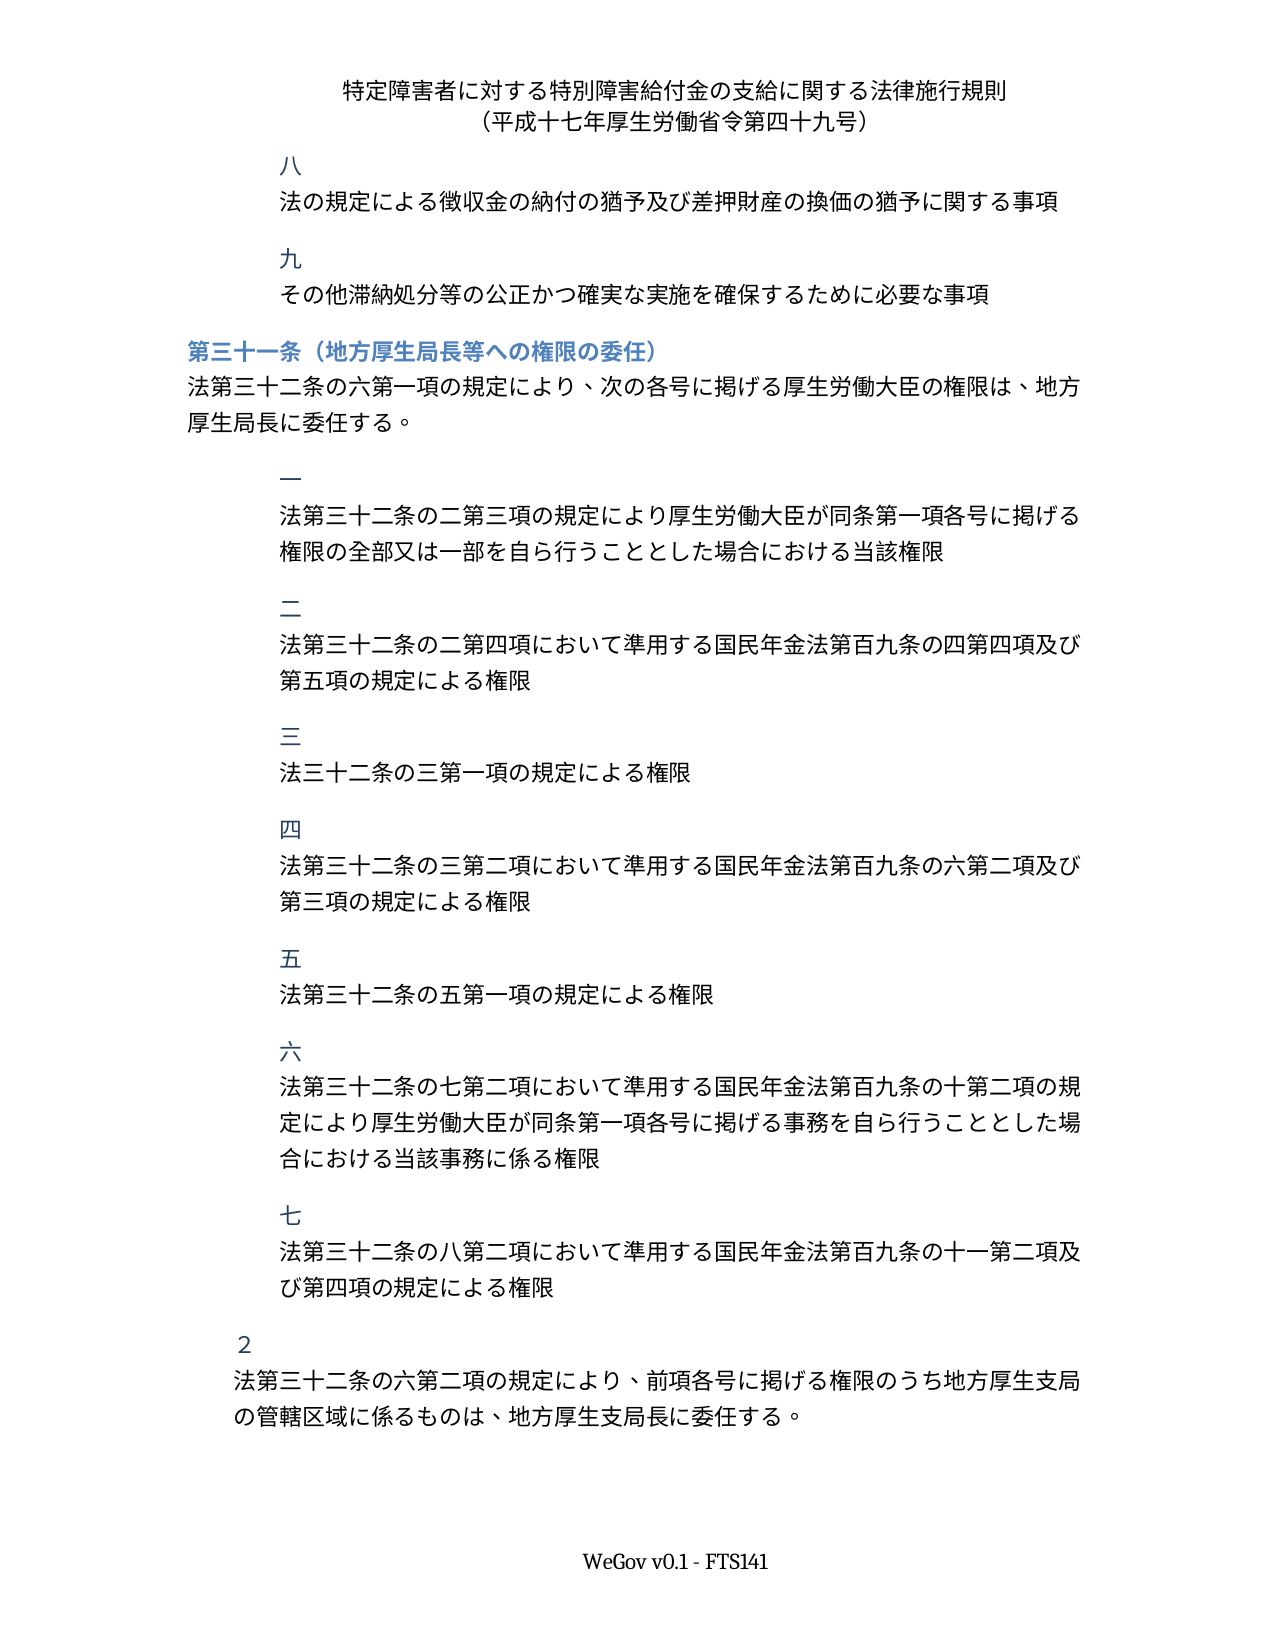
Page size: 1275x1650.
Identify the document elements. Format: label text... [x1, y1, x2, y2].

text 法第三十二条の二第四項において準用する国民年金法第百九条の四第四項及び第五項の規定による権限 [279, 629, 1087, 696]
subtitle ２ [233, 1329, 1087, 1360]
subtitle 二 [279, 593, 1087, 624]
subtitle 三 [279, 721, 1087, 753]
subtitle 七 [279, 1200, 1087, 1231]
text 法第三十二条の六第一項の規定により、次の各号に掲げる厚生労働大臣の権限は、地方厚生局長に委任する。 [187, 371, 1087, 438]
subtitle 八 [279, 150, 1087, 181]
subtitle 六 [279, 1035, 1087, 1067]
subtitle 一 [279, 464, 1087, 495]
text その他滞納処分等の公正かつ確実な実施を確保するために必要な事項 [279, 279, 1087, 310]
text 法第三十二条の八第二項において準用する国民年金法第百九条の十一第二項及び第四項の規定による権限 [279, 1236, 1087, 1303]
text 法第三十二条の七第二項において準用する国民年金法第百九条の十第二項の規定により厚生労働大臣が同条第一項各号に掲げる事務を自ら行うこととした場合における当該事務に係る権限 [279, 1071, 1087, 1174]
subtitle 九 [279, 243, 1087, 274]
text 法第三十二条の三第二項において準用する国民年金法第百九条の六第二項及び第三項の規定による権限 [279, 850, 1087, 917]
text 法の規定による徴収金の納付の猶予及び差押財産の換価の猶予に関する事項 [279, 186, 1087, 217]
subtitle 四 [279, 814, 1087, 845]
text 法第三十二条の五第一項の規定による権限 [279, 979, 1087, 1010]
text 法第三十二条の二第三項の規定により厚生労働大臣が同条第一項各号に掲げる権限の全部又は一部を自ら行うこととした場合における当該権限 [279, 500, 1087, 567]
text 法三十二条の三第一項の規定による権限 [279, 757, 1087, 788]
subtitle 第三十一条（地方厚生局長等への権限の委任） [187, 335, 1087, 367]
text 法第三十二条の六第二項の規定により、前項各号に掲げる権限のうち地方厚生支局の管轄区域に係るものは、地方厚生支局長に委任する。 [233, 1364, 1087, 1432]
subtitle 五 [279, 943, 1087, 974]
